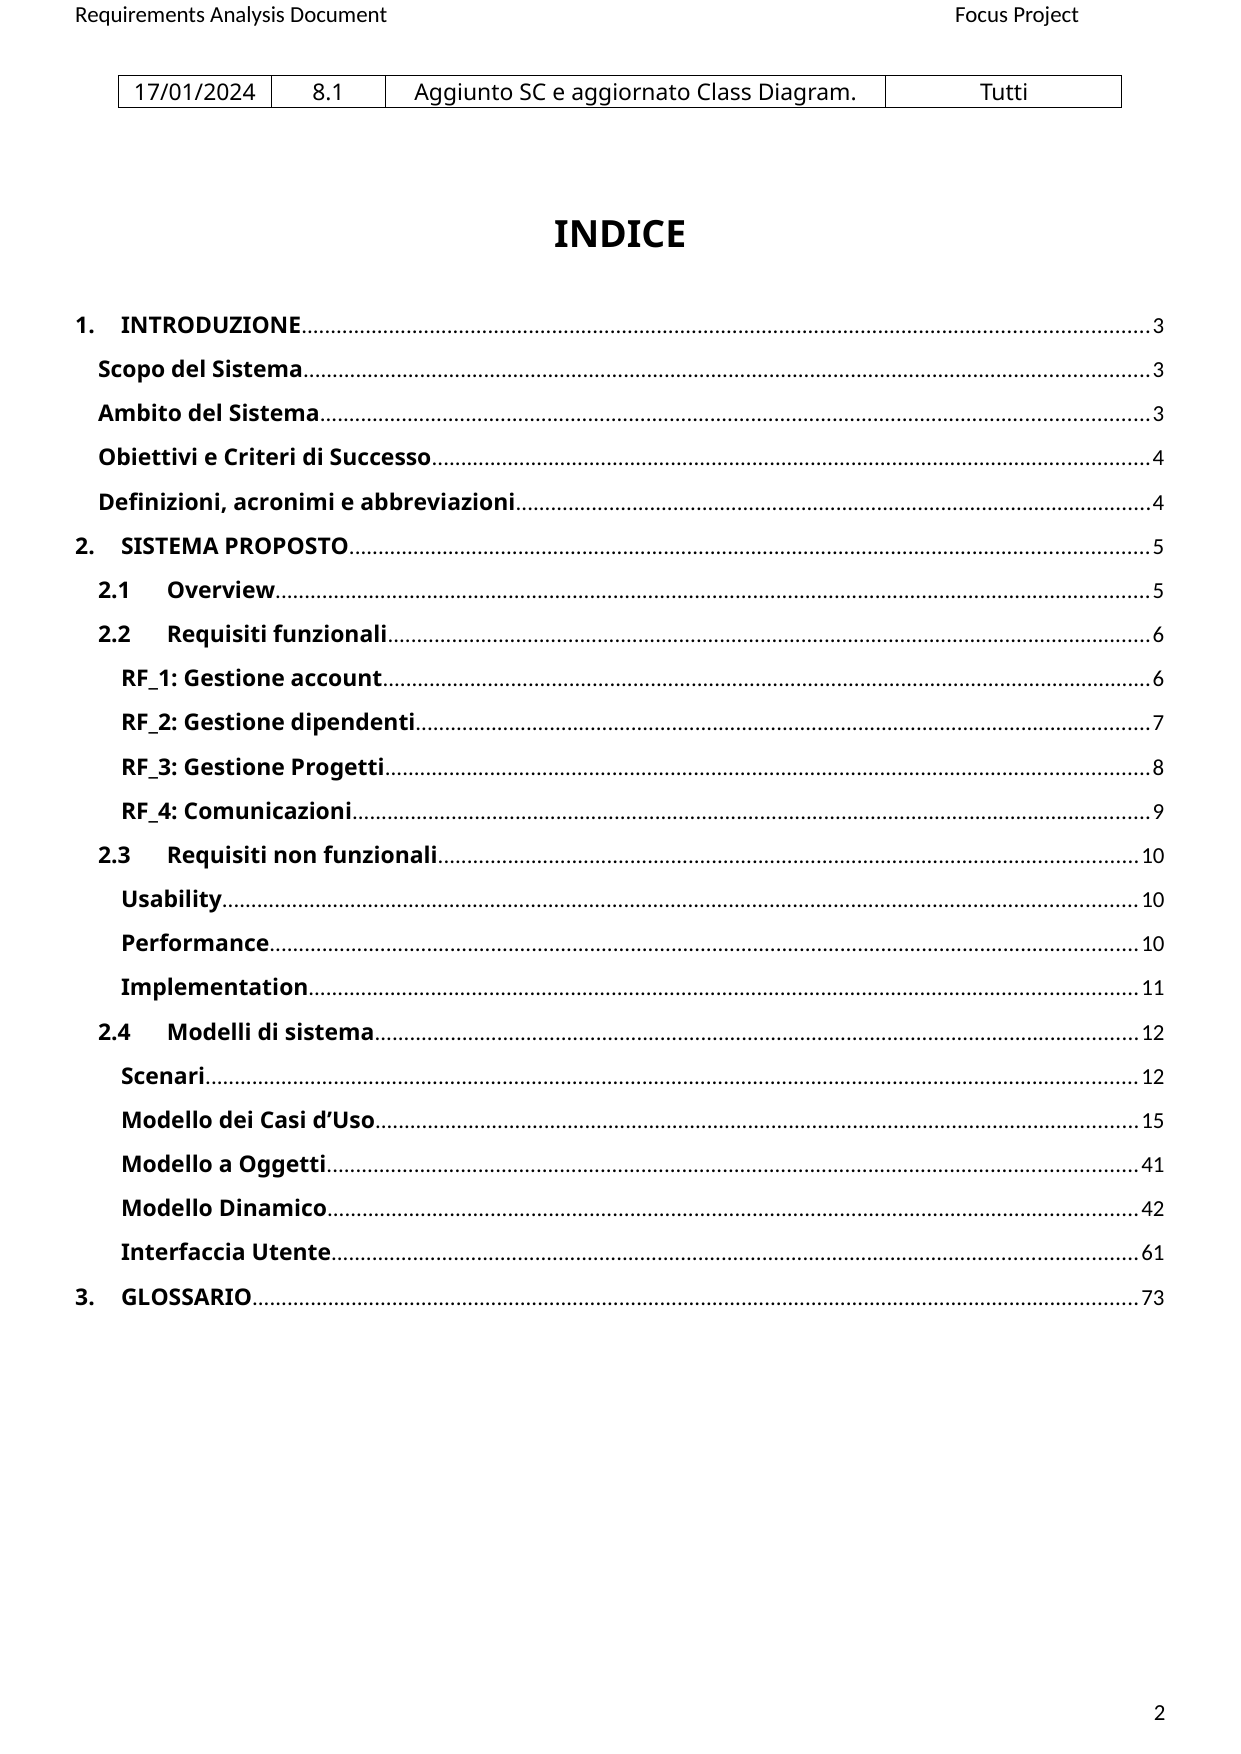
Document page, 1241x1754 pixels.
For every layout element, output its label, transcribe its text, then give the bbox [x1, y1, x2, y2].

table_cell 17/01/2024 [119, 76, 271, 107]
table_cell Aggiunto SC e aggiornato Class Diagram. [386, 76, 885, 107]
table_cell Tutti [886, 76, 1121, 107]
table_cell 8.1 [272, 76, 385, 107]
